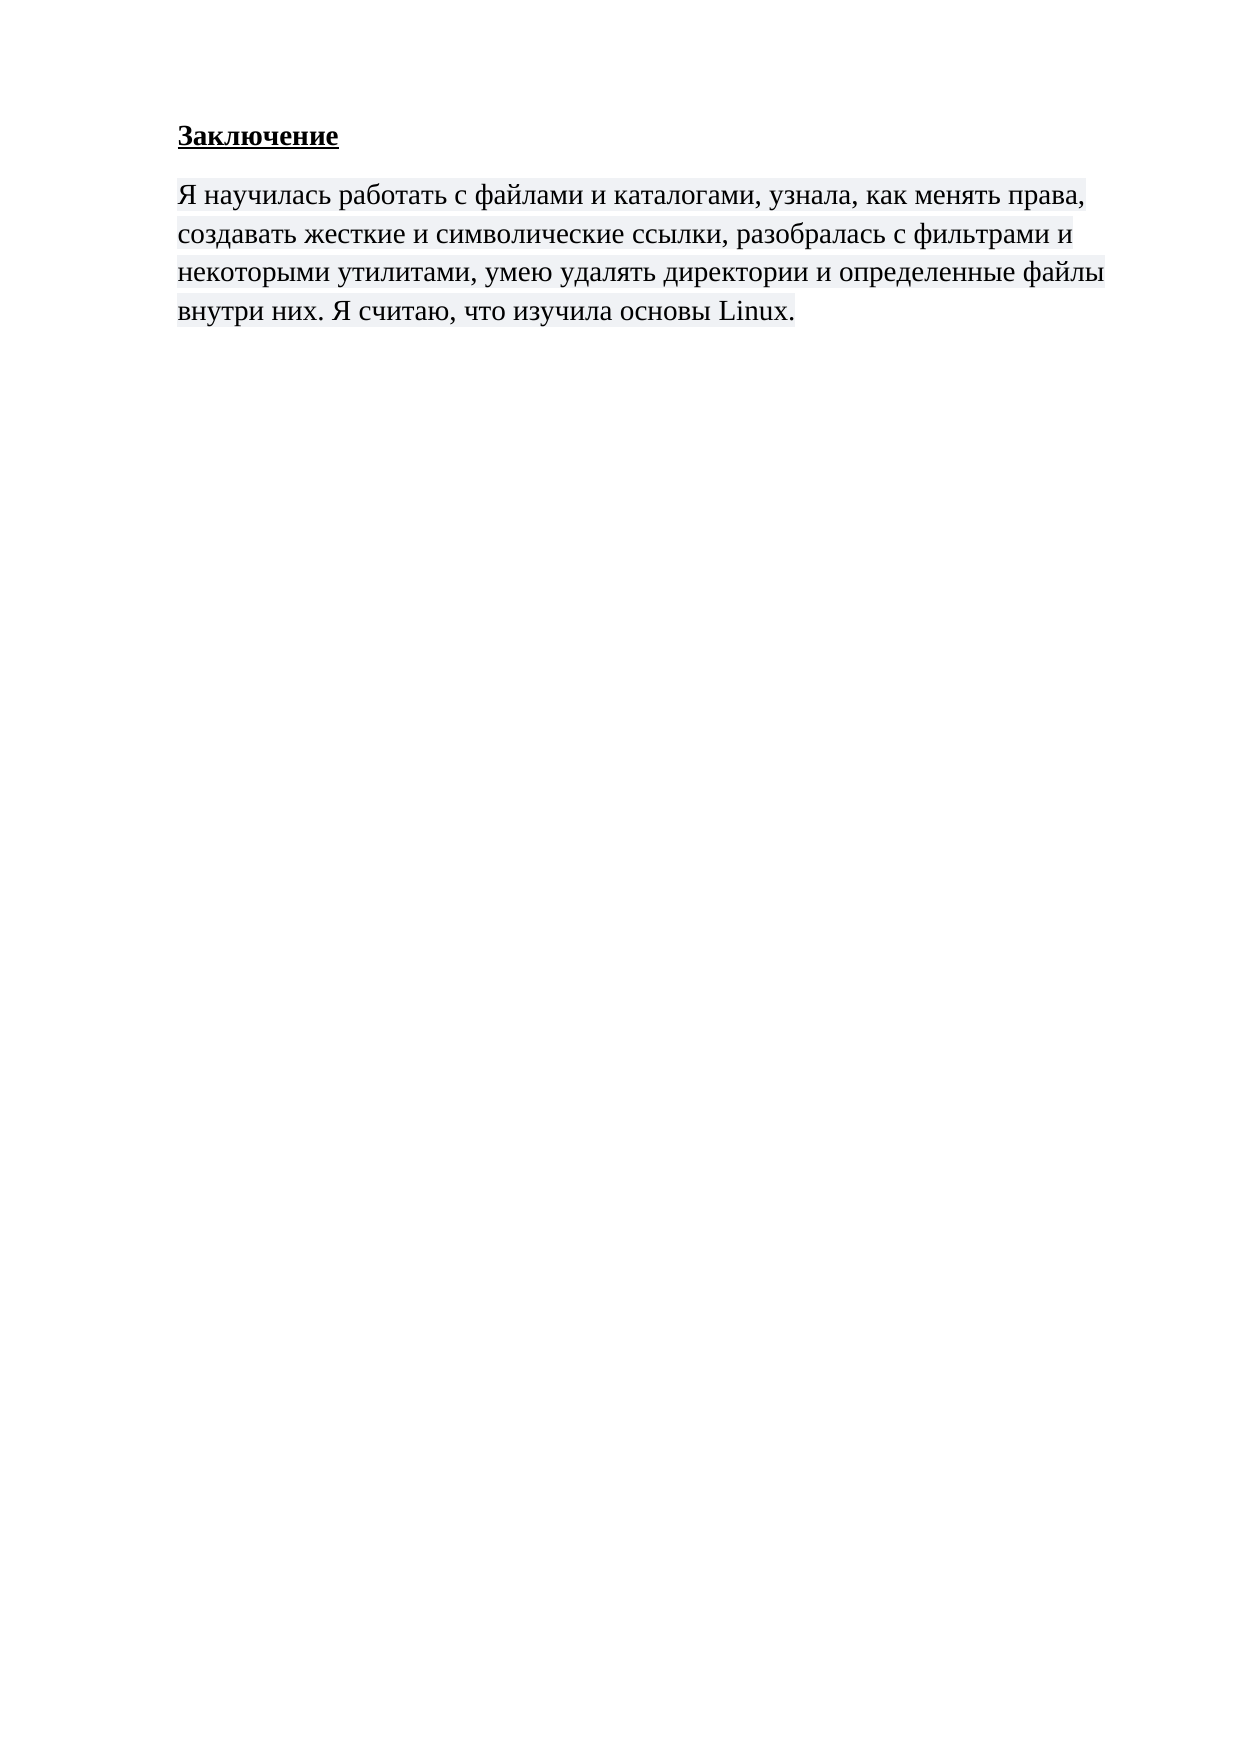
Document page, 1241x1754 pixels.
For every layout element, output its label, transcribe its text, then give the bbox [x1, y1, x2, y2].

text Я научилась работать с файлами и каталогами, узнала, как менять права, создавать жесткие и символические ссылки, разобралась с фильтрами и некоторыми утилитами, умею удалять директории и определенные файлы внутри них. Я считаю, что изучила основы Linux. [177, 177, 1152, 327]
text Заключение [177, 118, 1152, 152]
